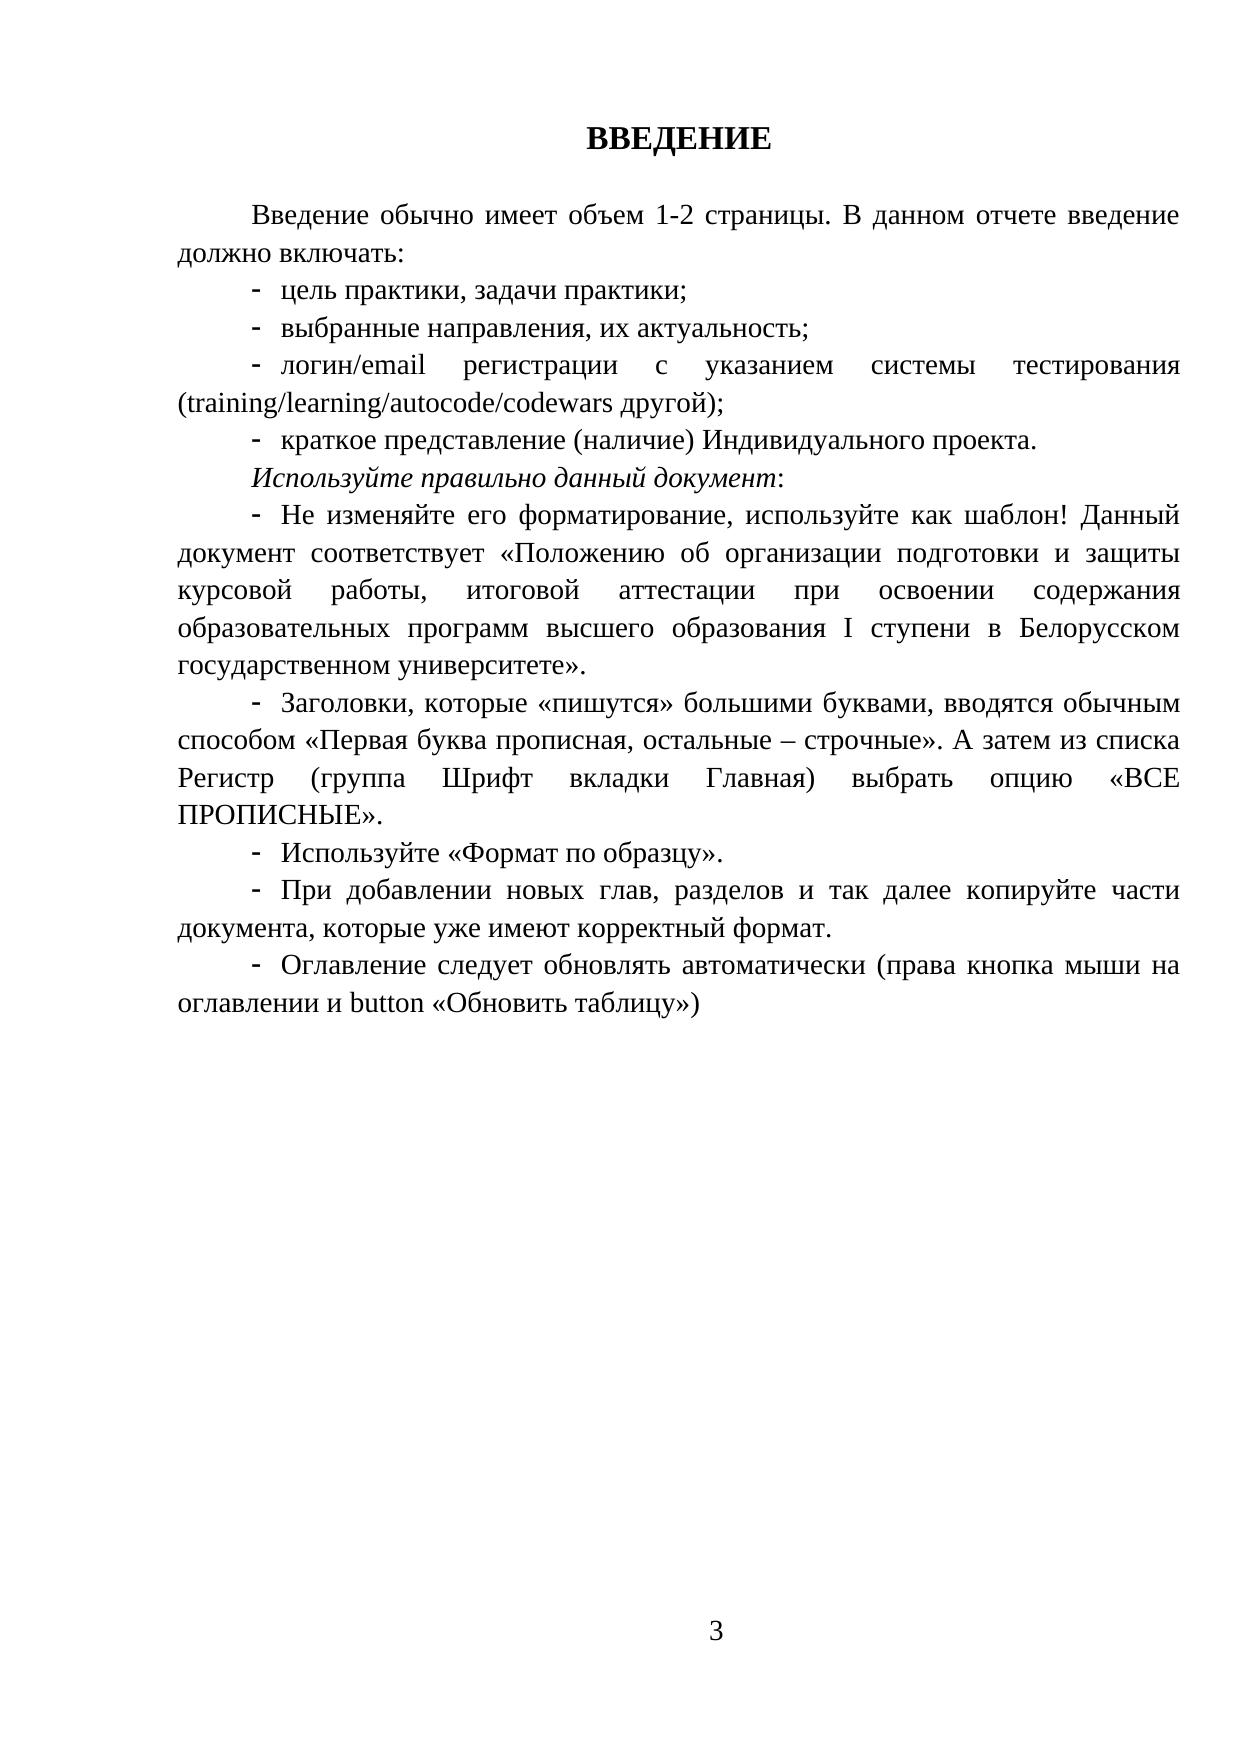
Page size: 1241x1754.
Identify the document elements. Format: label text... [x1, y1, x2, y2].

list краткое представление (наличие) Индивидуального проекта. [177, 420, 1181, 457]
list Заголовки, которые «пишутся» большими буквами, вводятся обычным способом «Первая буква прописная, остальные – строчные». А затем из списка Регистр (группа Шрифт вкладки Главная) выбрать опцию «ВСЕ ПРОПИСНЫЕ». [177, 682, 1181, 832]
list Используйте правильно данный документ: [251, 457, 1181, 495]
text Введение обычно имеет объем 1-2 страницы. В данном отчете введение должно включать: [177, 195, 1181, 270]
list Используйте «Формат по образцу». [177, 832, 1181, 870]
list Не изменяйте его форматирование, используйте как шаблон! Данный документ соответствует «Положению об организации подготовки и защиты курсовой работы, итоговой аттестации при освоении содержания образовательных программ высшего образования I ступени в Белорусском государственном университете». [177, 495, 1181, 682]
list выбранные направления, их актуальность; [177, 307, 1181, 345]
list Оглавление следует обновлять автоматически (права кнопка мыши на оглавлении и button «Обновить таблицу») [177, 945, 1181, 1020]
list цель практики, задачи практики; [177, 270, 1181, 307]
list При добавлении новых глав, разделов и так далее копируйте части документа, которые уже имеют корректный формат. [177, 870, 1181, 945]
text Введение [177, 118, 1181, 156]
list логин/email регистрации с указанием системы тестирования (training/learning/autocode/codewars другой); [177, 345, 1181, 420]
